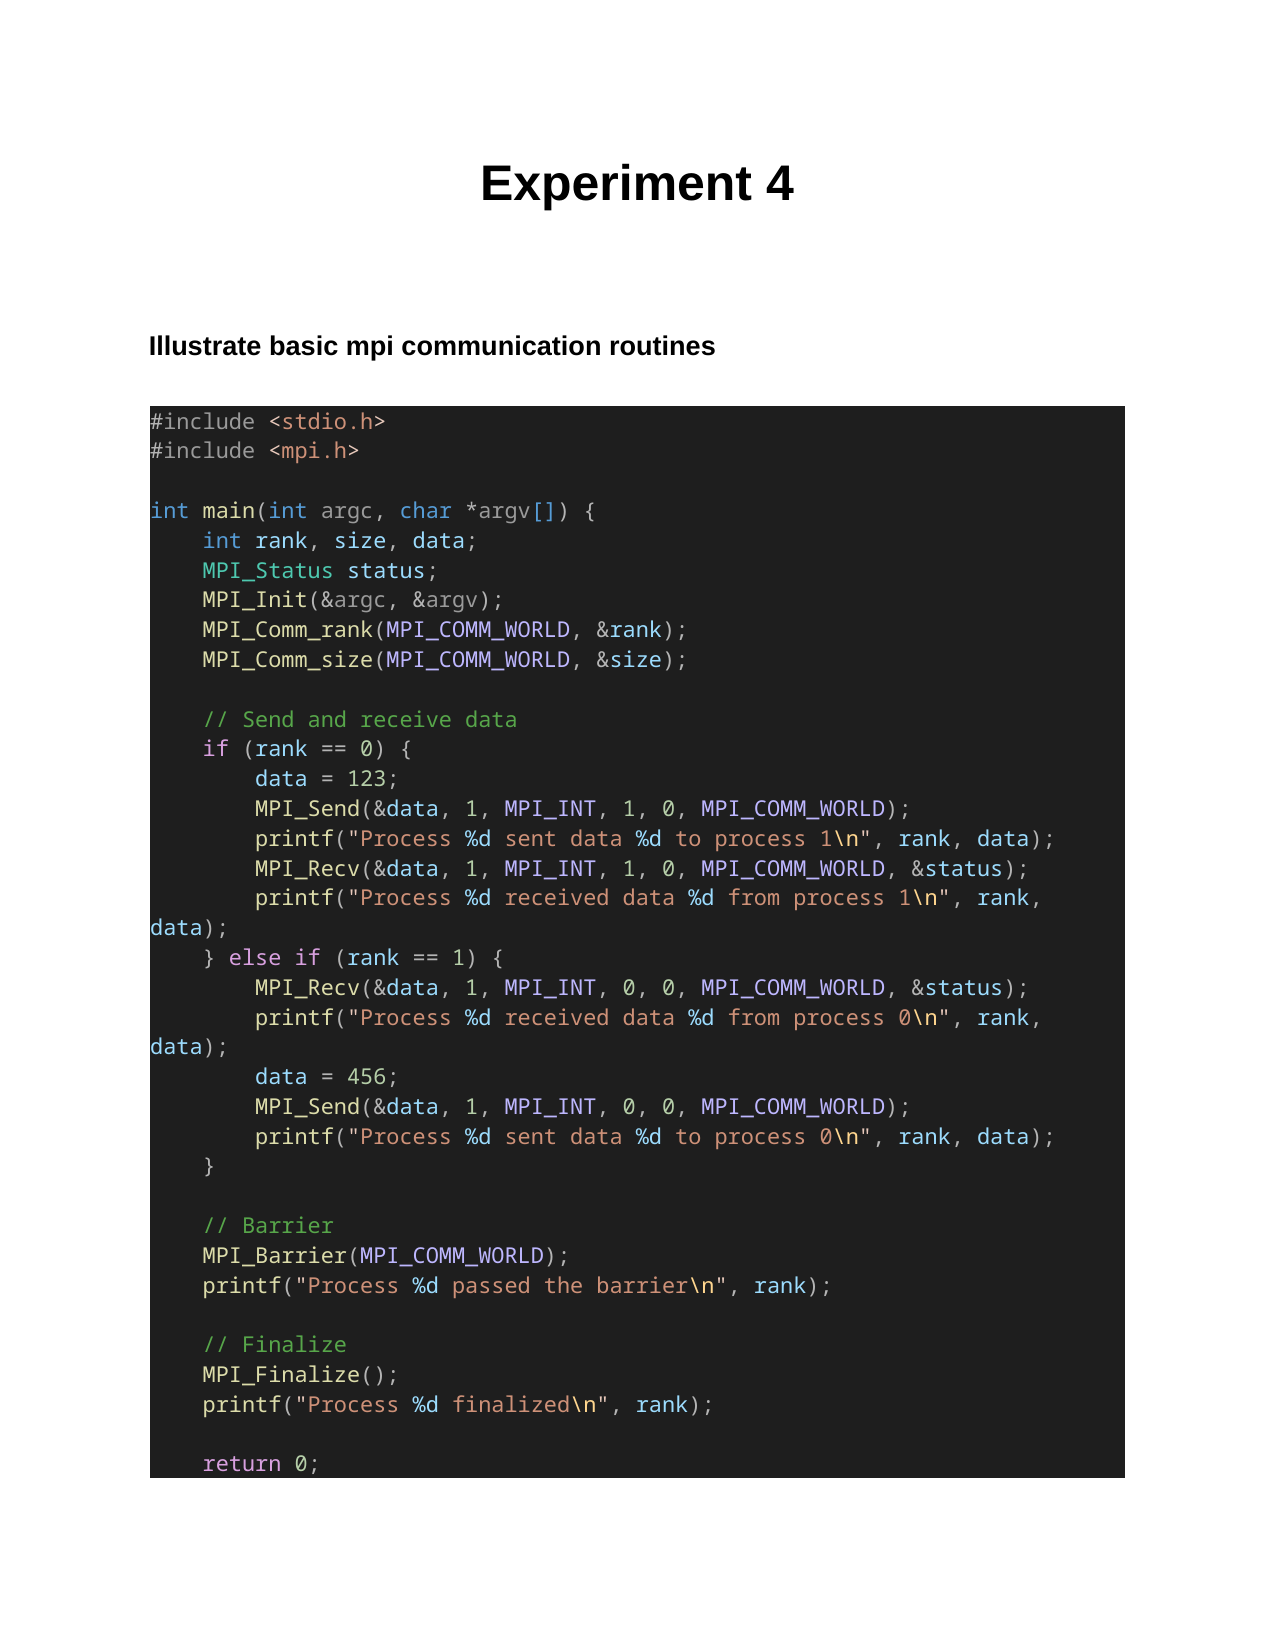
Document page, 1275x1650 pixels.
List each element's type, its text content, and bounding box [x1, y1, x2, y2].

text Experiment 4 [148, 153, 1125, 211]
text printf("Process %d sent data %d to process 0\n", rank, data); [150, 1121, 1125, 1150]
text MPI_Finalize(); [150, 1359, 1125, 1389]
text MPI_Recv(&data, 1, MPI_INT, 1, 0, MPI_COMM_WORLD, &status); [150, 852, 1125, 882]
text if (rank == 0) { [150, 733, 1125, 763]
text int rank, size, data; [150, 525, 1125, 554]
text Illustrate basic mpi communication routines [148, 330, 1125, 362]
text // Barrier [150, 1210, 1125, 1240]
text MPI_Comm_rank(MPI_COMM_WORLD, &rank); [150, 614, 1125, 644]
text // Finalize [150, 1329, 1125, 1359]
text } [150, 1150, 1125, 1180]
text printf("Process %d passed the barrier\n", rank); [150, 1269, 1125, 1299]
text MPI_Status status; [150, 554, 1125, 584]
text printf("Process %d sent data %d to process 1\n", rank, data); [150, 823, 1125, 852]
text printf("Process %d received data %d from process 0\n", rank, data); [150, 1001, 1125, 1061]
text MPI_Barrier(MPI_COMM_WORLD); [150, 1240, 1125, 1269]
text #include <mpi.h> [150, 435, 1125, 465]
text MPI_Send(&data, 1, MPI_INT, 1, 0, MPI_COMM_WORLD); [150, 793, 1125, 823]
text MPI_Send(&data, 1, MPI_INT, 0, 0, MPI_COMM_WORLD); [150, 1091, 1125, 1121]
text int main(int argc, char *argv[]) { [150, 495, 1125, 525]
text data = 456; [150, 1061, 1125, 1091]
text data = 123; [150, 763, 1125, 793]
text return 0; [150, 1448, 1125, 1478]
text printf("Process %d finalized\n", rank); [150, 1389, 1125, 1418]
text printf("Process %d received data %d from process 1\n", rank, data); [150, 882, 1125, 942]
text #include <stdio.h> [150, 406, 1125, 435]
text } else if (rank == 1) { [150, 942, 1125, 972]
text MPI_Comm_size(MPI_COMM_WORLD, &size); [150, 644, 1125, 674]
text MPI_Init(&argc, &argv); [150, 584, 1125, 614]
text // Send and receive data [150, 703, 1125, 733]
text MPI_Recv(&data, 1, MPI_INT, 0, 0, MPI_COMM_WORLD, &status); [150, 972, 1125, 1001]
